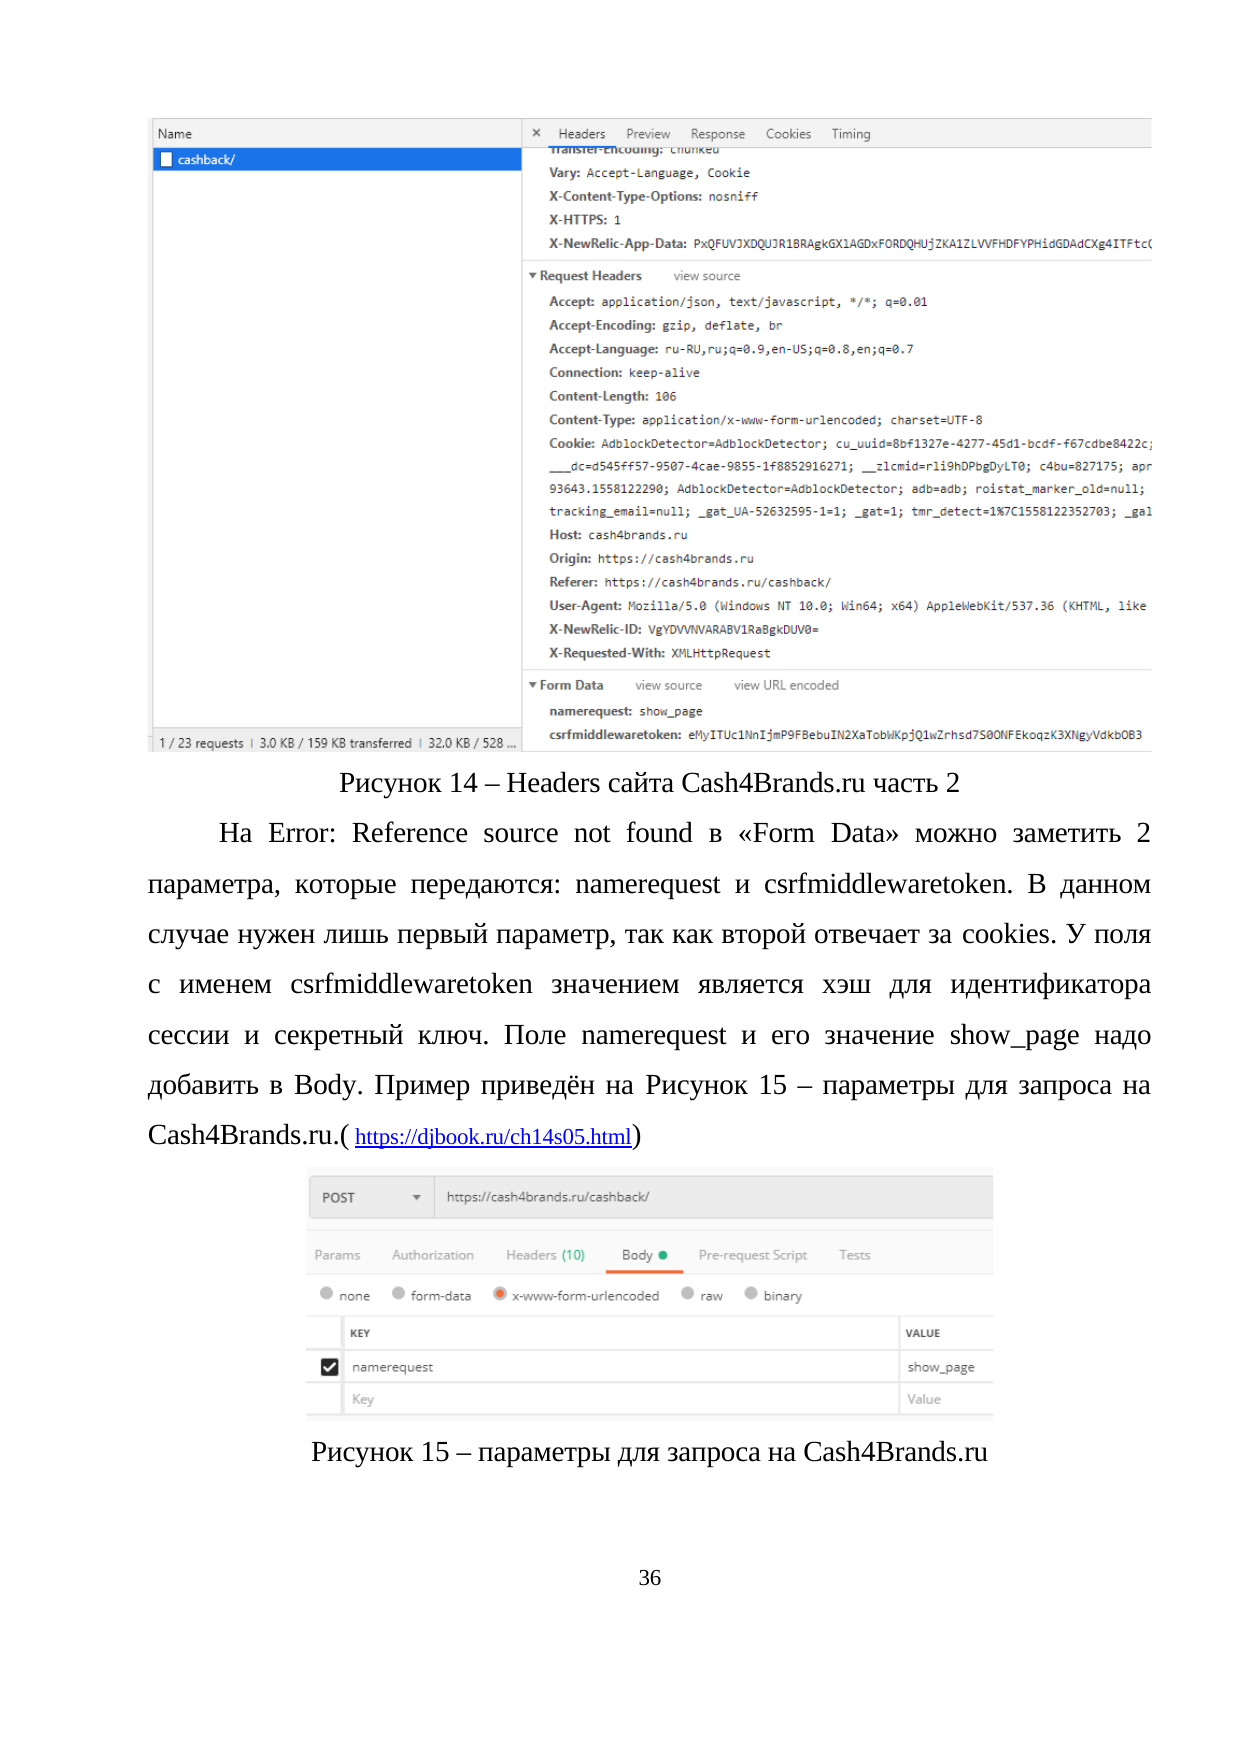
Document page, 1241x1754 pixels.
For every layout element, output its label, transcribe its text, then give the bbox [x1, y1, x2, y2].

text Рисунок 14 – Headers сайта Cash4Brands.ru часть 2 [148, 765, 1152, 799]
picture [147, 118, 1152, 752]
picture [306, 1167, 994, 1421]
text Рисунок 15 – параметры для запроса на Cash4Brands.ru [148, 1434, 1152, 1467]
